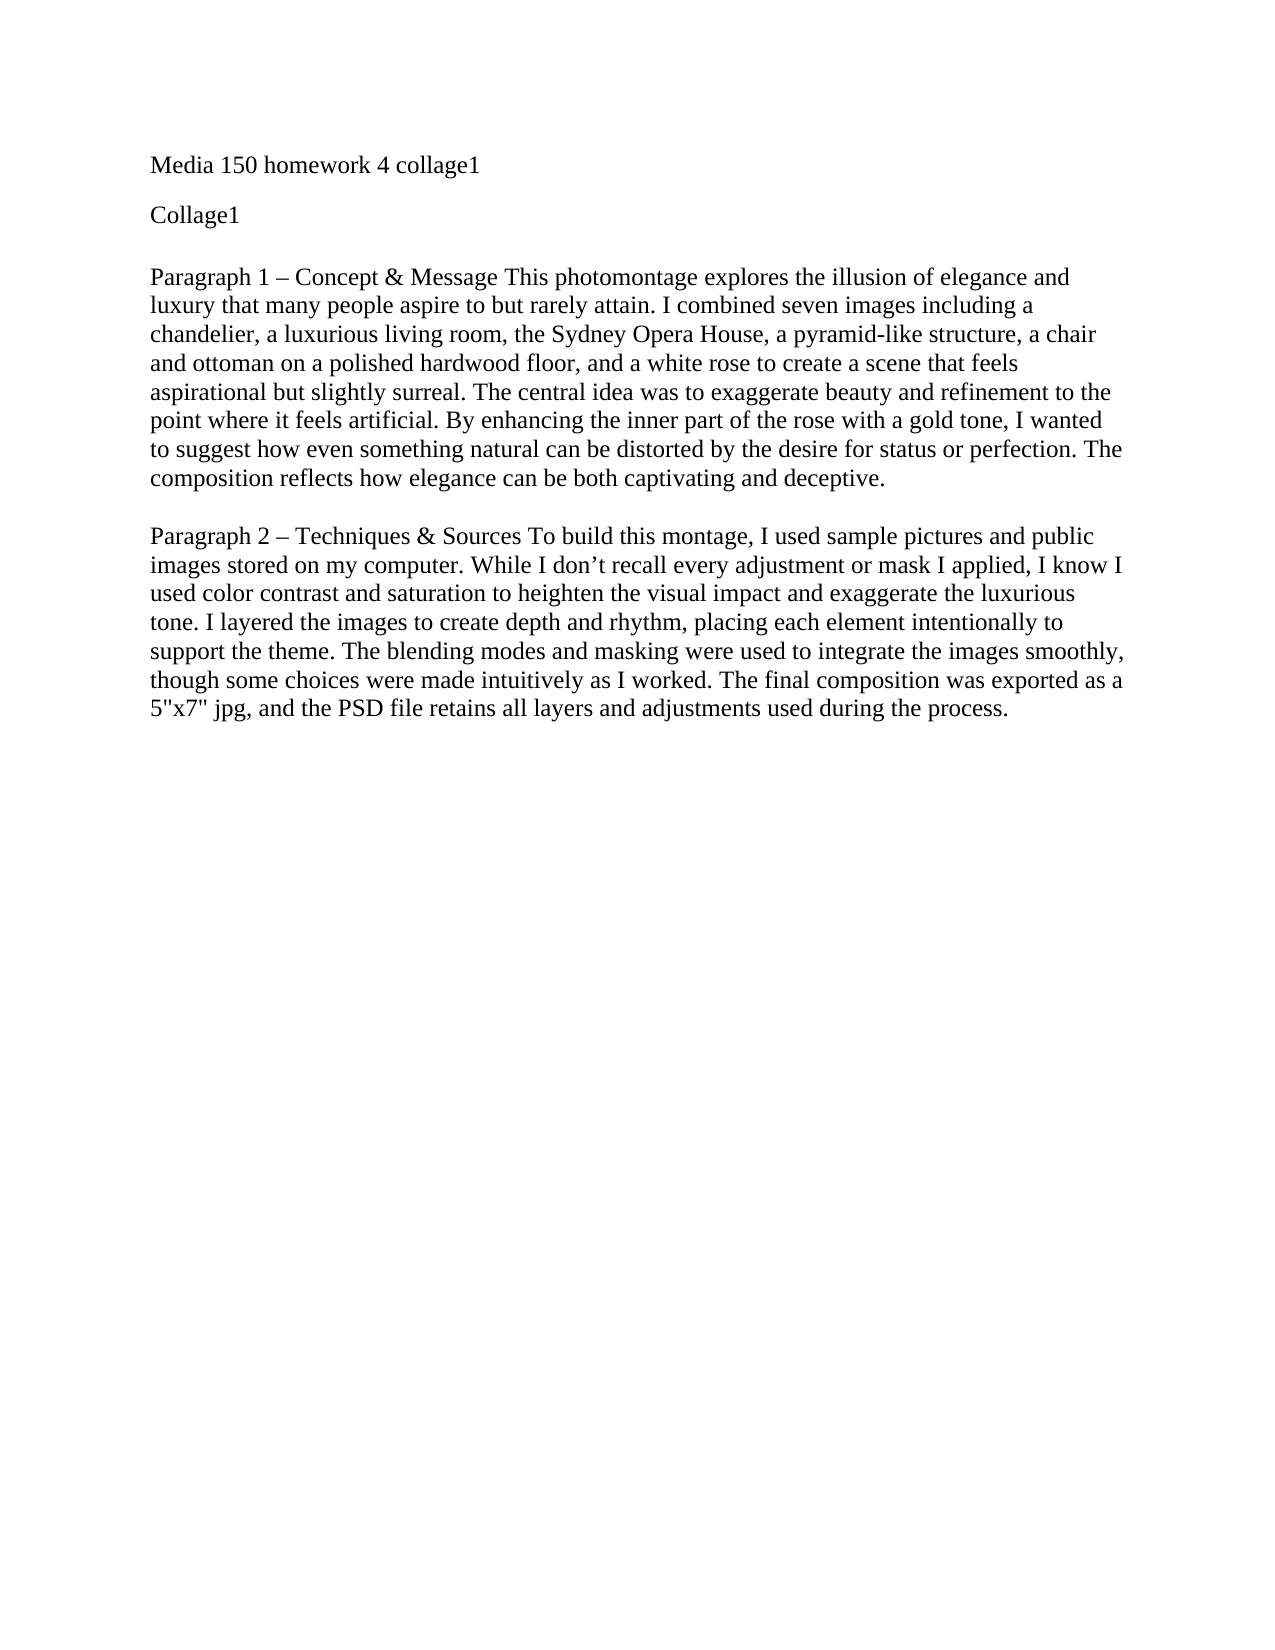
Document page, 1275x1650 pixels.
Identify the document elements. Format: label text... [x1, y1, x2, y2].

text Collage1 [150, 200, 1125, 228]
text Paragraph 2 – Techniques & Sources To build this montage, I used sample pictures and public images stored on my computer. While I don’t recall every adjustment or mask I applied, I know I used color contrast and saturation to heighten the visual impact and exaggerate the luxurious tone. I layered the images to create depth and rhythm, placing each element intentionally to support the theme. The blending modes and masking were used to integrate the images smoothly, though some choices were made intuitively as I worked. The final composition was exported as a 5"x7" jpg, and the PSD file retains all layers and adjustments used during the process. [150, 521, 1125, 722]
text Paragraph 1 – Concept & Message This photomontage explores the illusion of elegance and luxury that many people aspire to but rarely attain. I combined seven images including a chandelier, a luxurious living room, the Sydney Opera House, a pyramid-like structure, a chair and ottoman on a polished hardwood floor, and a white rose to create a scene that feels aspirational but slightly surreal. The central idea was to exaggerate beauty and refinement to the point where it feels artificial. By enhancing the inner part of the rose with a gold tone, I wanted to suggest how even something natural can be distorted by the desire for status or perfection. The composition reflects how elegance can be both captivating and deceptive. [150, 262, 1125, 492]
text Media 150 homework 4 collage1 [150, 150, 1125, 179]
